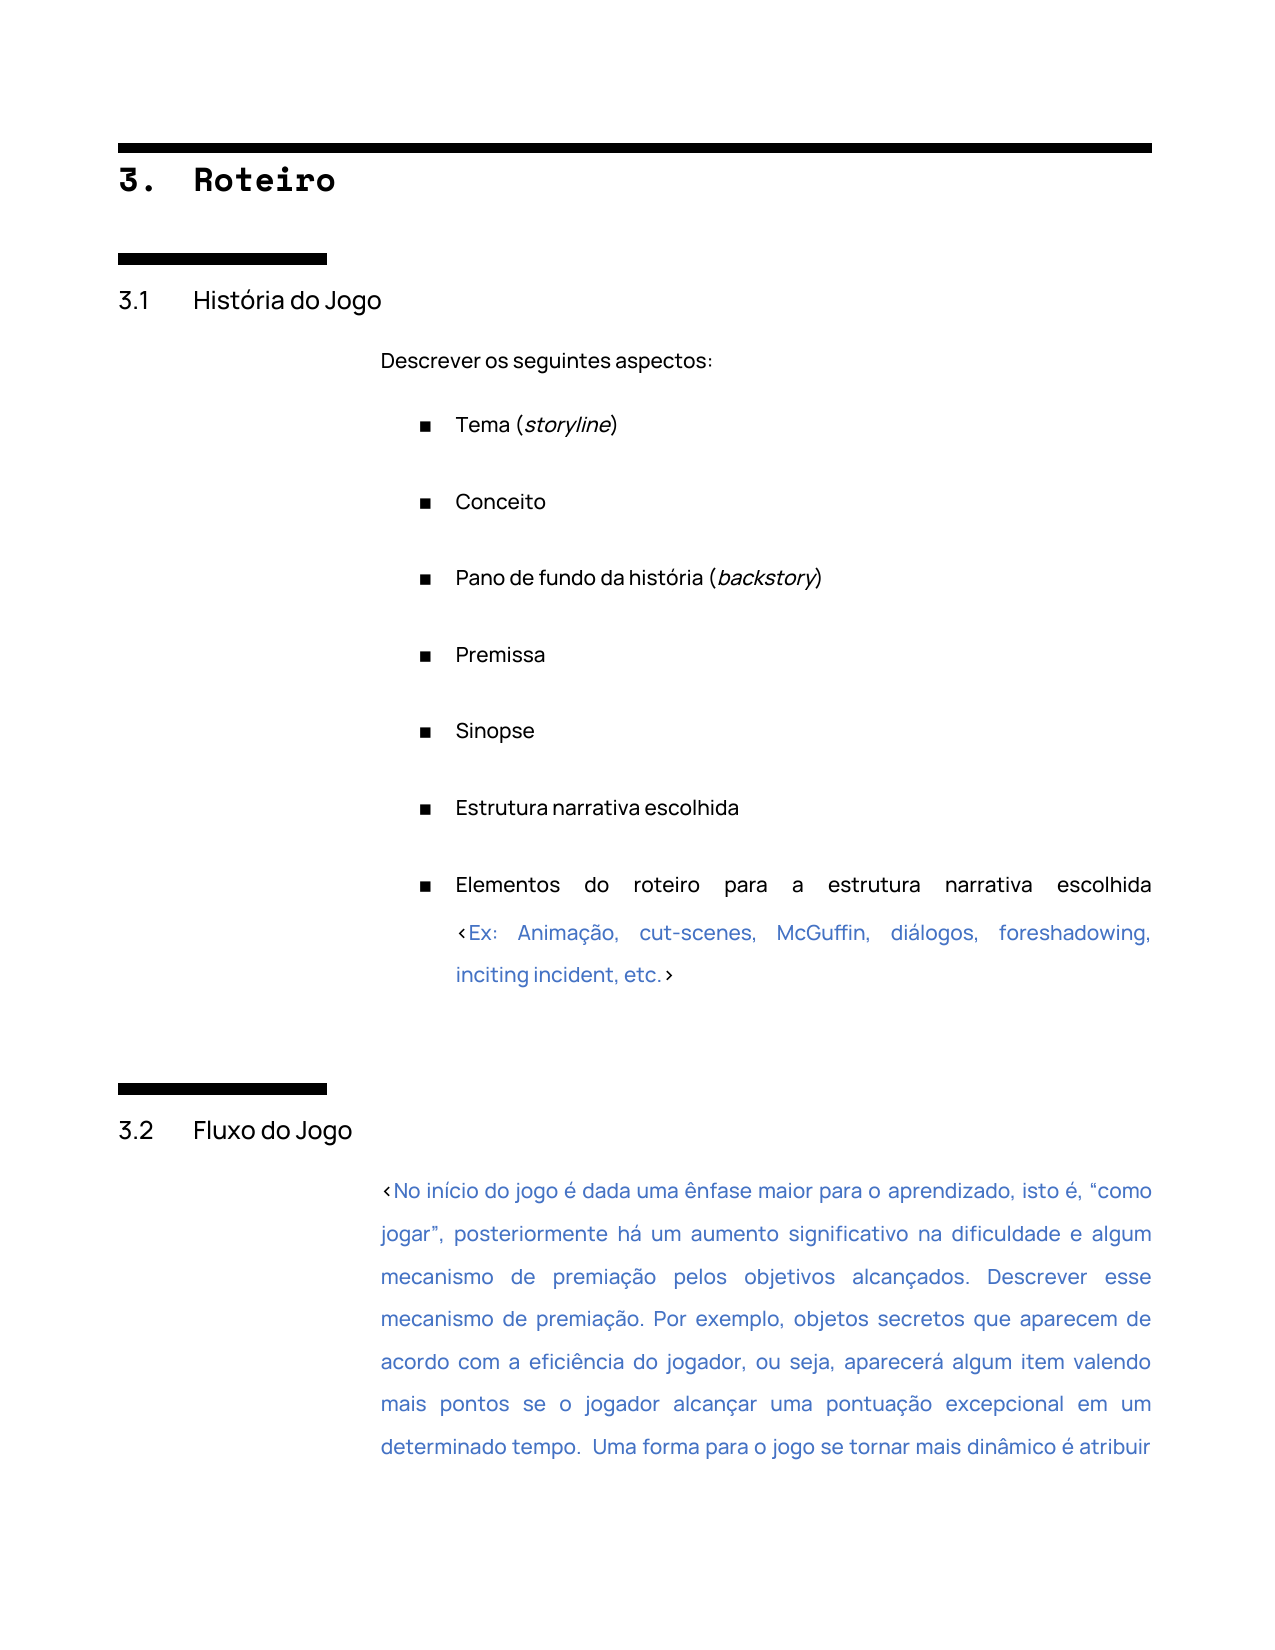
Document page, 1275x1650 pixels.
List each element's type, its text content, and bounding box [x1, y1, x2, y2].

list História do Jogo [118, 283, 1152, 317]
title Roteiro [118, 153, 1152, 204]
list Sinopse [418, 708, 1152, 751]
list Premissa [418, 632, 1152, 674]
list Estrutura narrativa escolhida [418, 785, 1152, 827]
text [381, 1177, 1152, 1461]
list Elementos do roteiro para a estrutura narrativa escolhida <Ex: Animação, cut-scenes, McGuffin, diálogos, foreshadowing, inciting incident, etc.> [418, 861, 1152, 989]
list Fluxo do Jogo [118, 1113, 1152, 1147]
text Descrever os seguintes aspectos: [381, 347, 1152, 375]
list Pano de fundo da história (backstory) [418, 555, 1152, 598]
list Conceito [418, 478, 1152, 521]
list Tema (storyline) [418, 402, 1152, 444]
